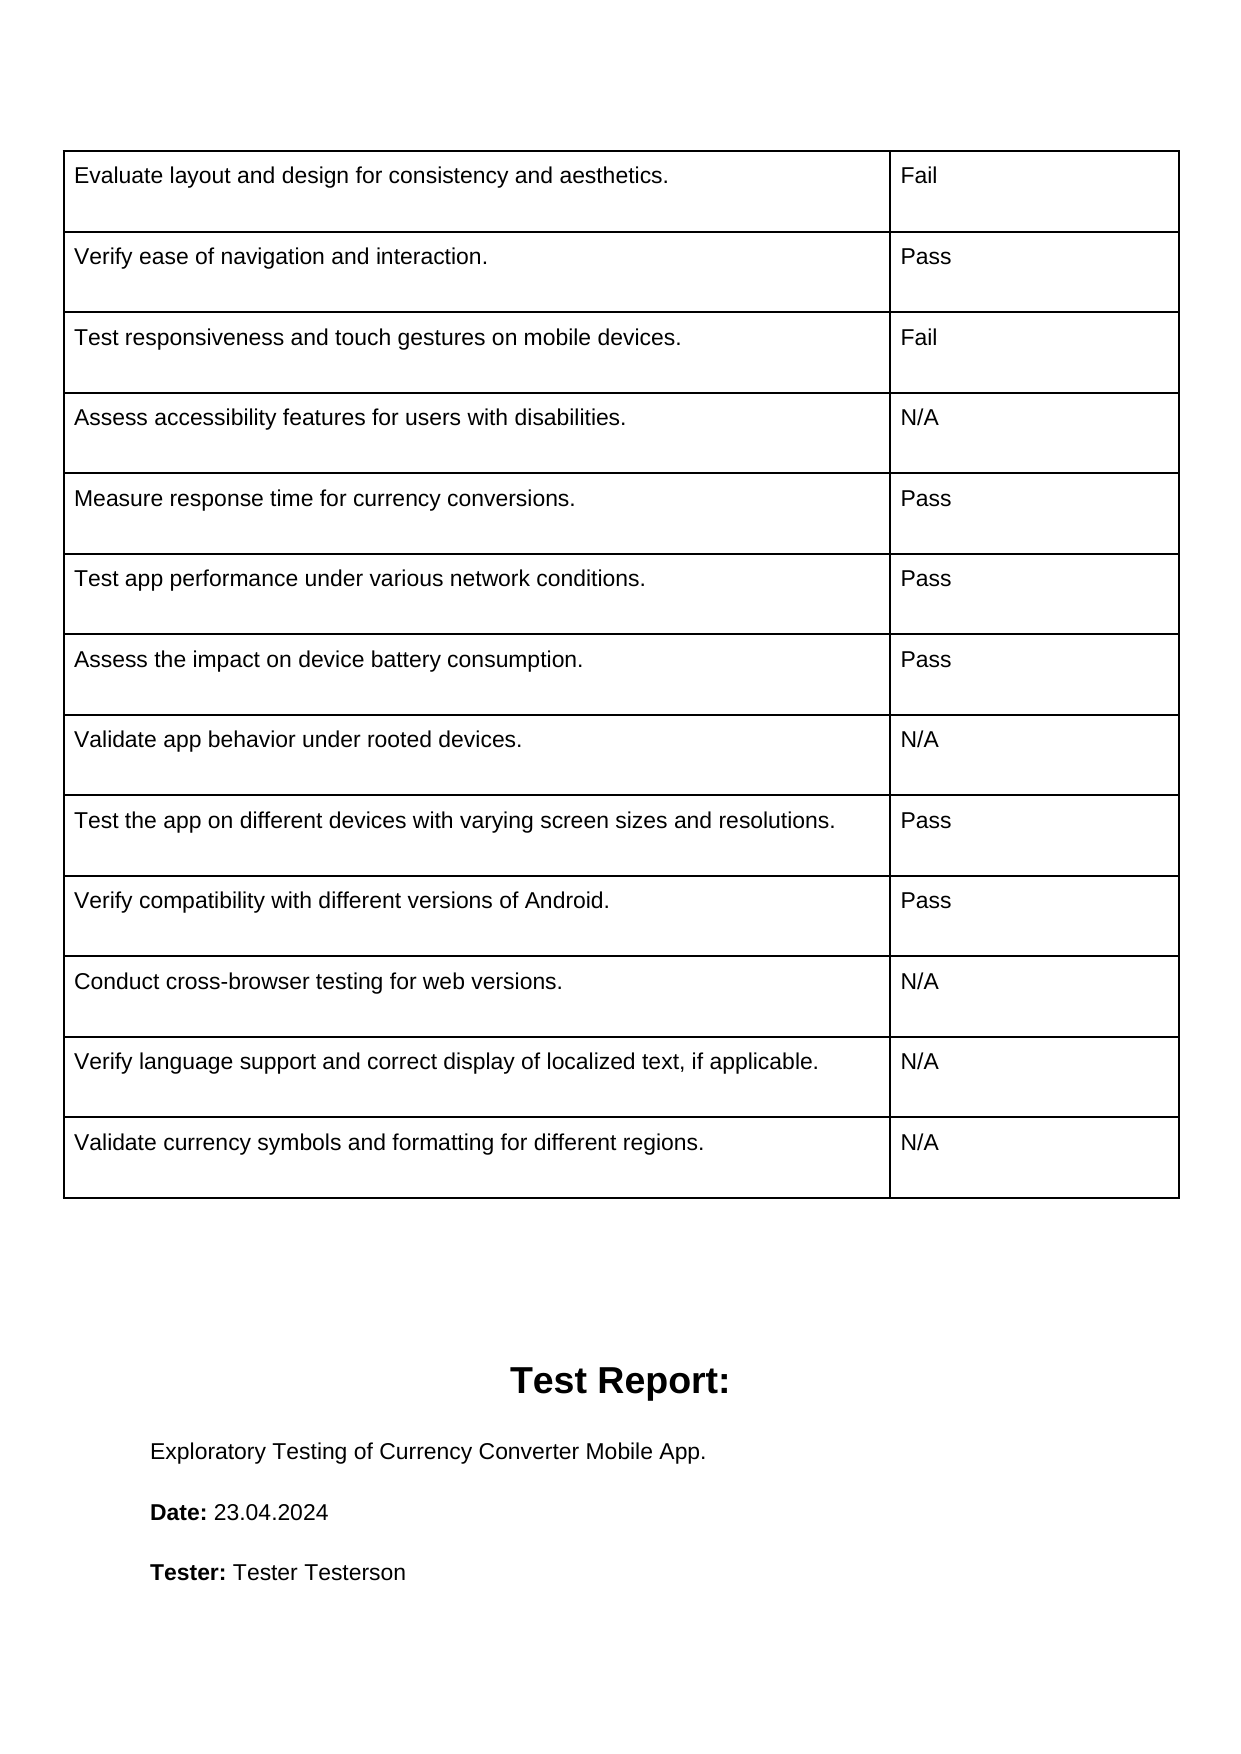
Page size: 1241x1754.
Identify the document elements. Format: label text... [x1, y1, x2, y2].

table_cell Assess accessibility features for users with disabilities. [65, 394, 889, 472]
table_cell Validate app behavior under rooted devices. [65, 716, 889, 794]
text Test Report: [150, 1358, 1090, 1402]
table_cell Verify compatibility with different versions of Android. [65, 877, 889, 955]
table_cell N/A [891, 394, 1178, 472]
table_cell Fail [891, 152, 1178, 231]
table_cell N/A [891, 957, 1178, 1036]
table_cell N/A [891, 1118, 1178, 1197]
table_cell Pass [891, 877, 1178, 955]
table_cell Fail [891, 313, 1178, 392]
table_cell Pass [891, 474, 1178, 553]
table_cell Test responsiveness and touch gestures on mobile devices. [65, 313, 889, 392]
table_cell Assess the impact on device battery consumption. [65, 635, 889, 714]
table_cell Verify ease of navigation and interaction. [65, 233, 889, 311]
table_cell Test the app on different devices with varying screen sizes and resolutions. [65, 796, 889, 875]
table_cell Pass [891, 233, 1178, 311]
table_cell Pass [891, 635, 1178, 714]
table_cell Validate currency symbols and formatting for different regions. [65, 1118, 889, 1197]
table_cell N/A [891, 716, 1178, 794]
table_cell Conduct cross-browser testing for web versions. [65, 957, 889, 1036]
table_cell Verify language support and correct display of localized text, if applicable. [65, 1038, 889, 1116]
text Exploratory Testing of Currency Converter Mobile App. [150, 1438, 1090, 1464]
text Date: 23.04.2024 [150, 1499, 1090, 1525]
text Tester: Tester Testerson [150, 1559, 1090, 1585]
table_cell Pass [891, 796, 1178, 875]
table_cell Evaluate layout and design for consistency and aesthetics. [65, 152, 889, 231]
table_cell Pass [891, 555, 1178, 633]
table_cell N/A [891, 1038, 1178, 1116]
table_cell Measure response time for currency conversions. [65, 474, 889, 553]
table_cell Test app performance under various network conditions. [65, 555, 889, 633]
